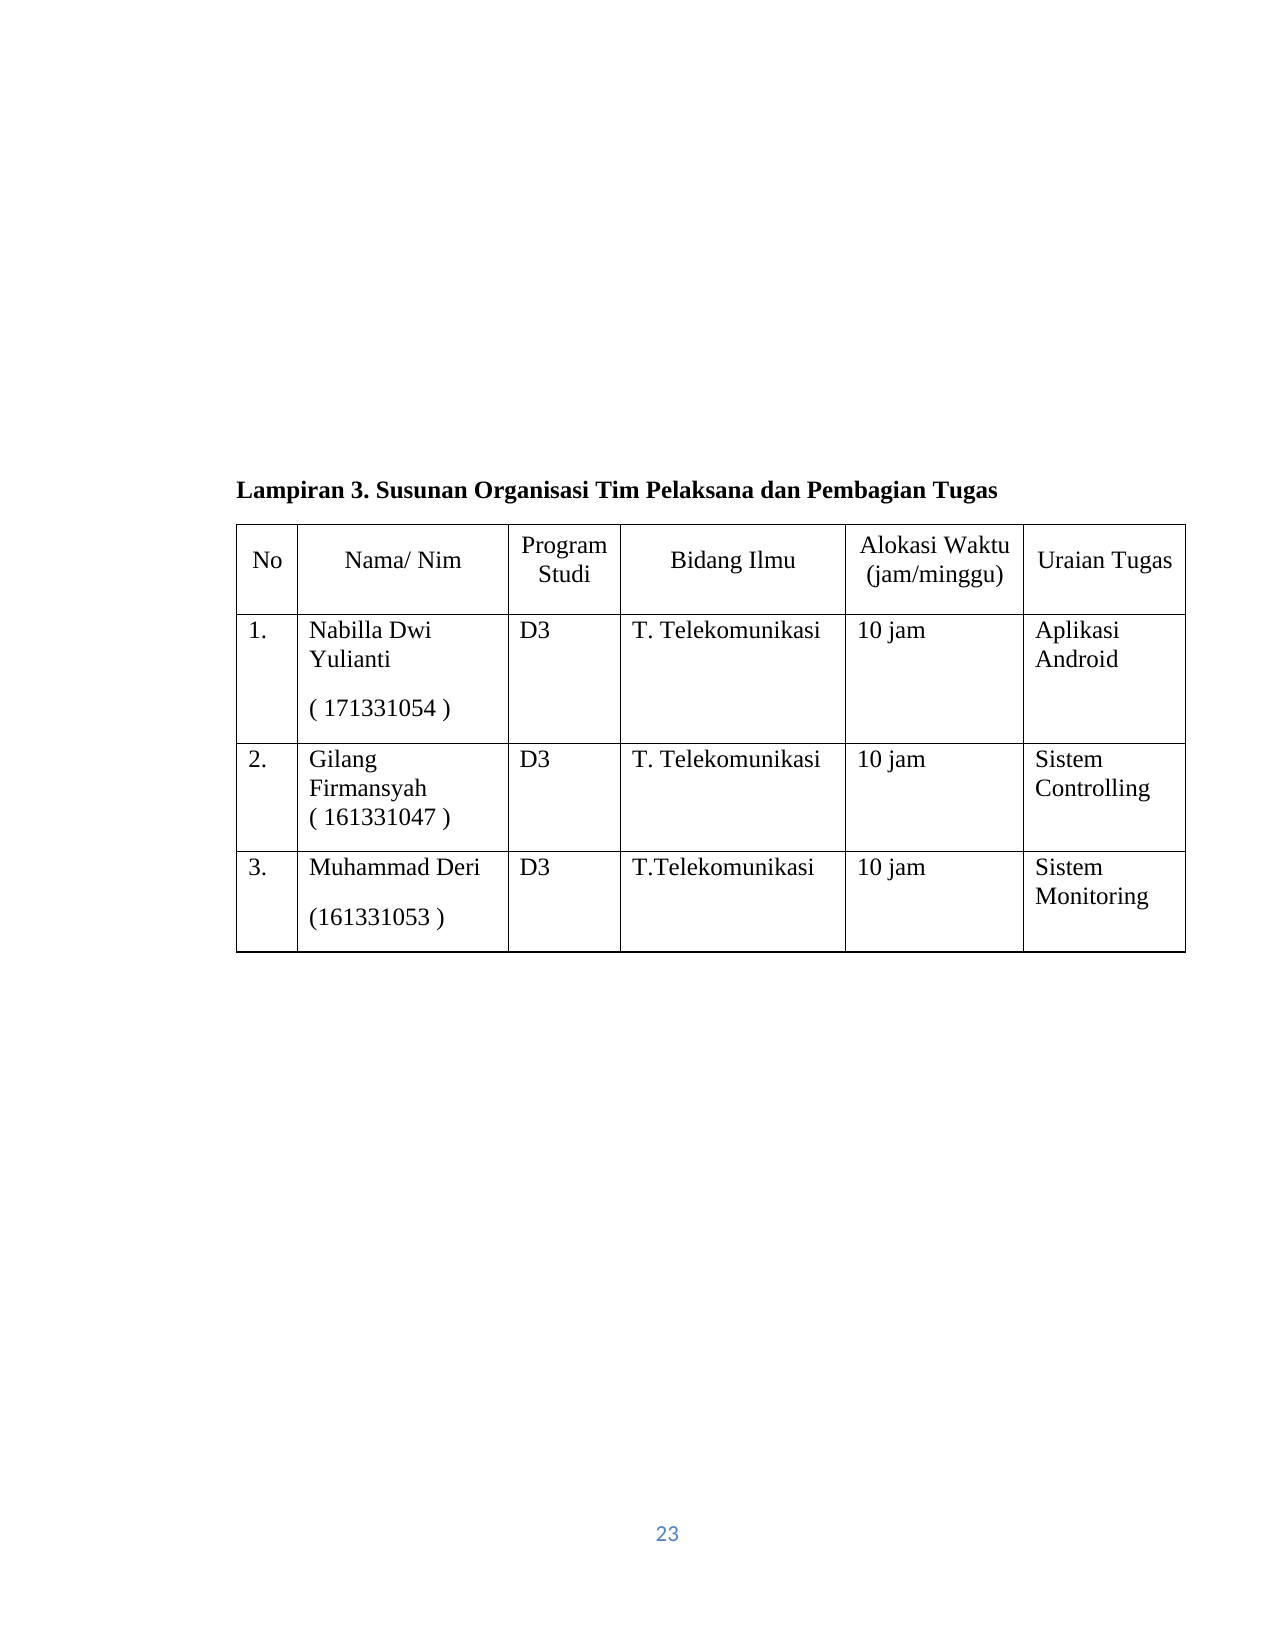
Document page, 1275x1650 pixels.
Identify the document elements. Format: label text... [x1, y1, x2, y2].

table_header Alokasi Waktu (jam/minggu) [846, 525, 1023, 614]
text Lampiran 3. Susunan Organisasi Tim Pelaksana dan Pembagian Tugas [236, 475, 1098, 503]
table_cell D3 [509, 615, 620, 743]
table_cell 3. [237, 852, 297, 951]
table_cell T. Telekomunikasi [621, 744, 845, 851]
table_cell 10 jam [846, 615, 1023, 743]
table_cell 2. [237, 744, 297, 851]
table_cell Aplikasi Android [1024, 615, 1185, 743]
table_cell D3 [509, 744, 620, 851]
table_header Uraian Tugas [1024, 525, 1185, 614]
table_cell Nabilla Dwi Yulianti ( 171331054 ) [298, 615, 508, 743]
table_cell 1. [237, 615, 297, 743]
table_cell 10 jam [846, 852, 1023, 951]
table_cell Gilang Firmansyah ( 161331047 ) [298, 744, 508, 851]
table_cell 10 jam [846, 744, 1023, 851]
table_header Nama/ Nim [298, 525, 508, 614]
table_header Bidang Ilmu [621, 525, 845, 614]
table_cell D3 [509, 852, 620, 951]
table_header No [237, 525, 297, 614]
table_cell Sistem Monitoring [1024, 852, 1185, 951]
table_cell Sistem Controlling [1024, 744, 1185, 851]
table_cell Muhammad Deri (161331053 ) [298, 852, 508, 951]
table_cell T.Telekomunikasi [621, 852, 845, 951]
table_cell T. Telekomunikasi [621, 615, 845, 743]
table_header Program Studi [509, 525, 620, 614]
